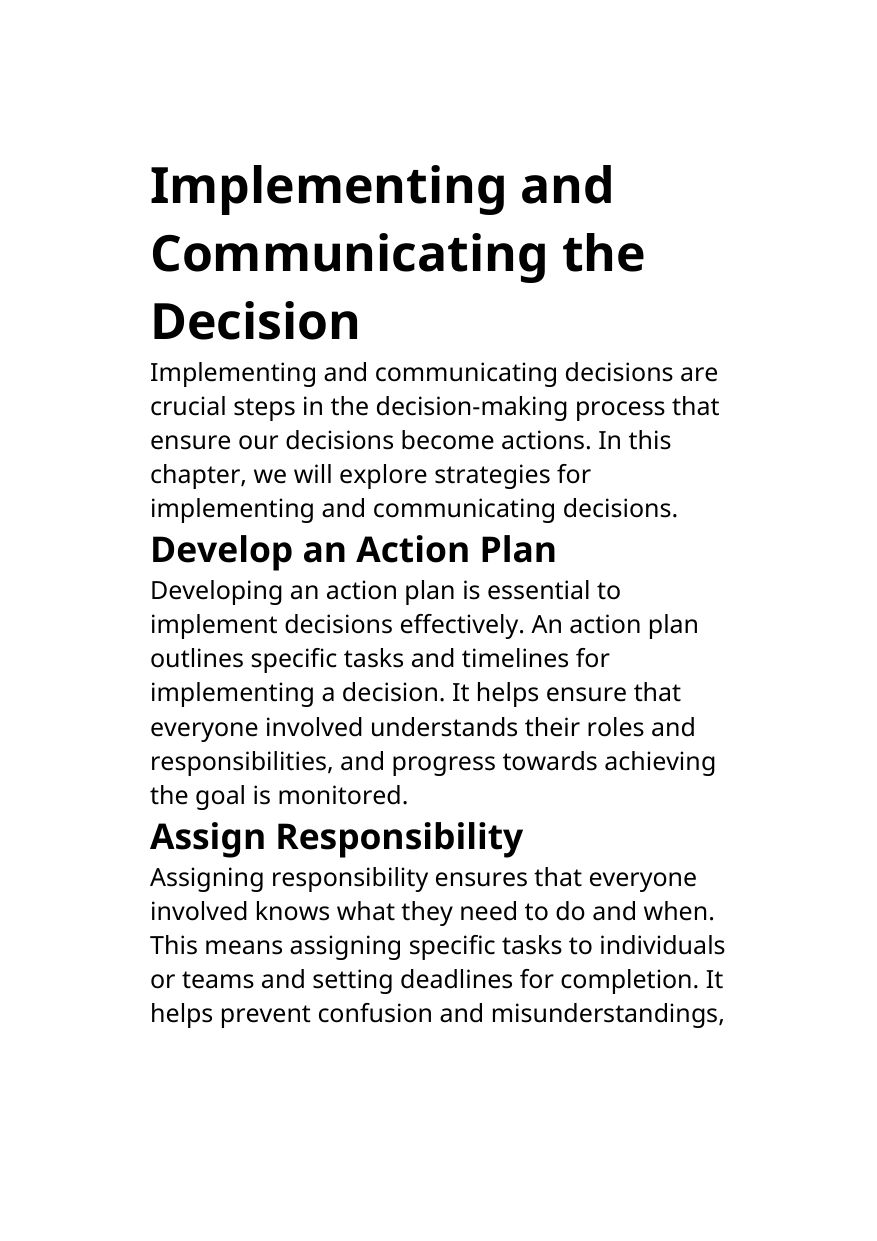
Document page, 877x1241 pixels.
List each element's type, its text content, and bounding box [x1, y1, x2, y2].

text Developing an action plan is essential to implement decisions effectively. An action plan outlines specific tasks and timelines for implementing a decision. It helps ensure that everyone involved understands their roles and responsibilities, and progress towards achieving the goal is monitored. [150, 573, 727, 811]
subtitle Develop an Action Plan [150, 525, 727, 573]
subtitle Implementing and Communicating the Decision [150, 150, 727, 354]
text Implementing and communicating decisions are crucial steps in the decision-making process that ensure our decisions become actions. In this chapter, we will explore strategies for implementing and communicating decisions. [150, 354, 727, 525]
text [150, 859, 727, 1030]
subtitle Assign Responsibility [150, 811, 727, 859]
